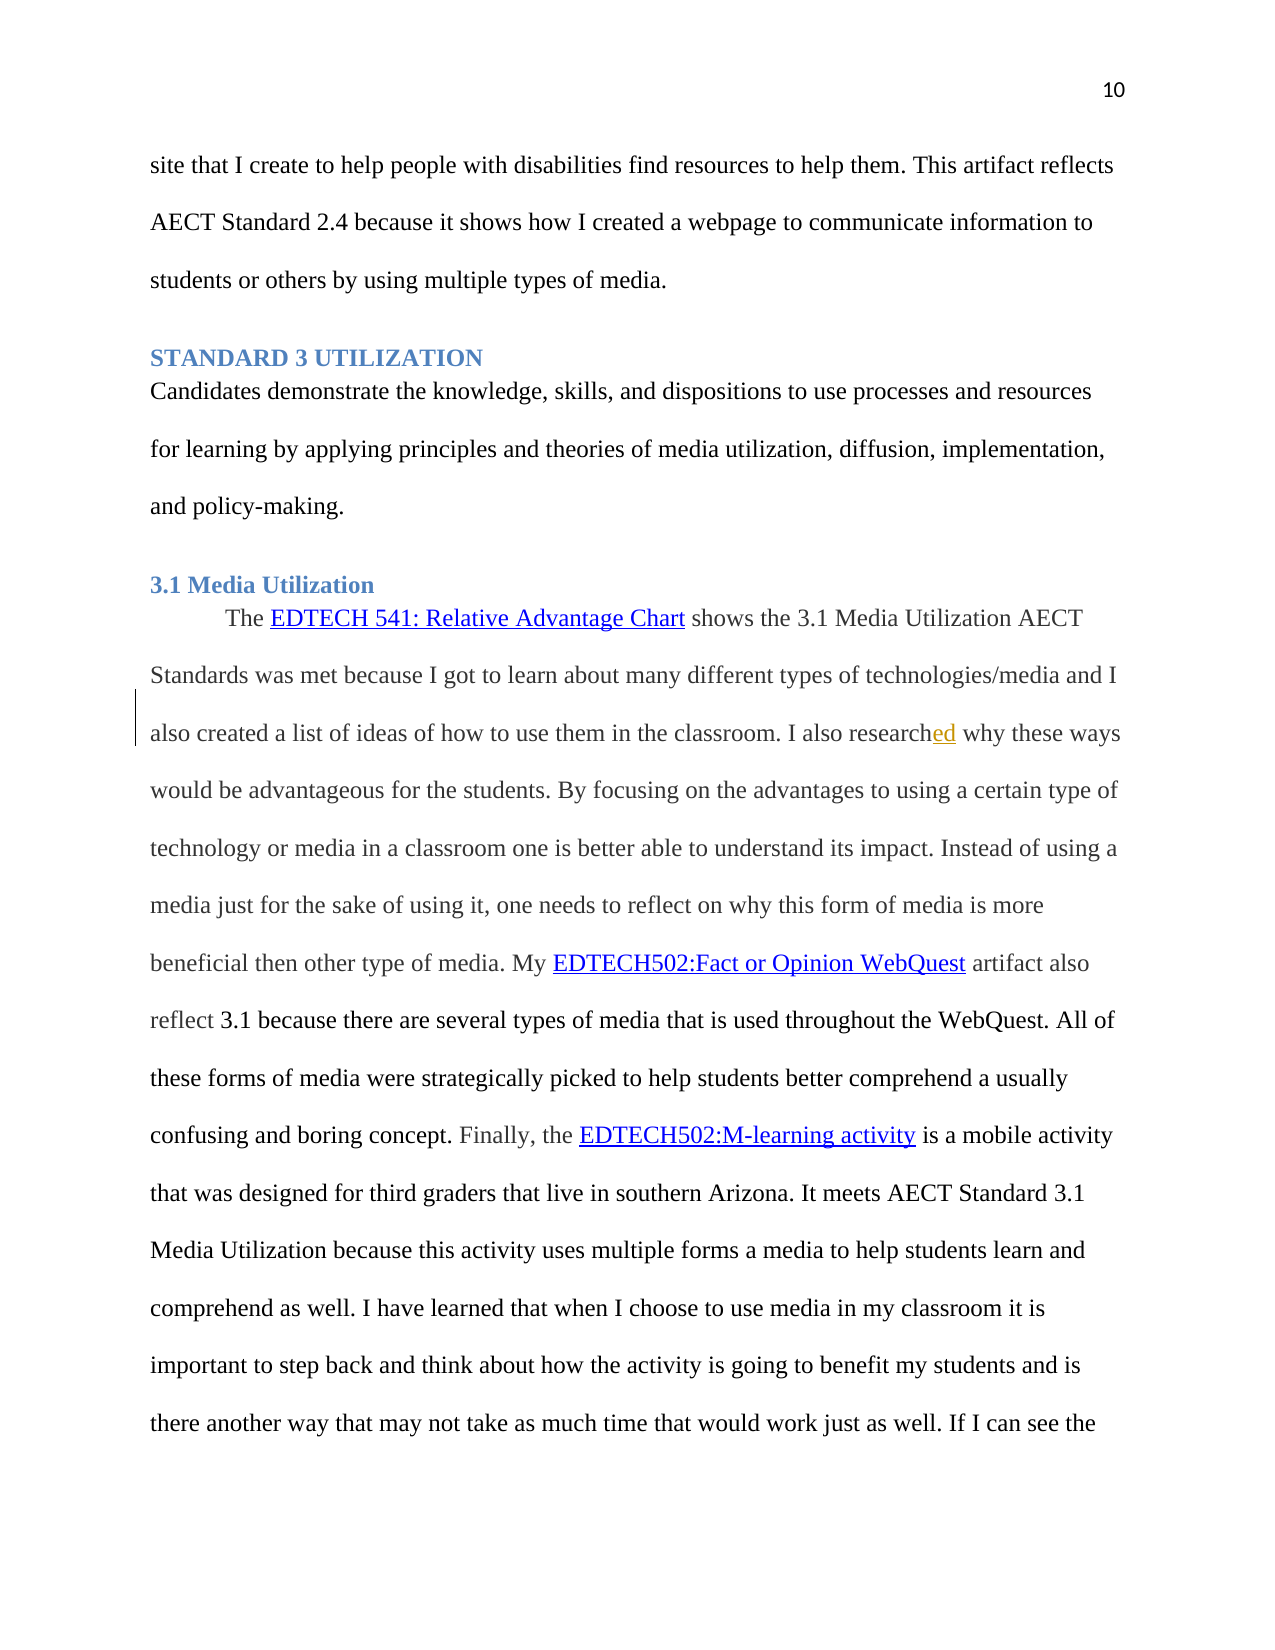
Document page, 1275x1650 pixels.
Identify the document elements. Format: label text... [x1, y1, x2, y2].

subtitle 3.1 Media Utilization [150, 570, 1125, 598]
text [150, 150, 1125, 294]
subtitle STANDARD 3 UTILIZATION [150, 343, 1125, 372]
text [150, 603, 1125, 1436]
text Candidates demonstrate the knowledge, skills, and dispositions to use processes and resources for learning by applying principles and theories of media utilization, diffusion, implementation, and policy-making. [150, 376, 1125, 520]
